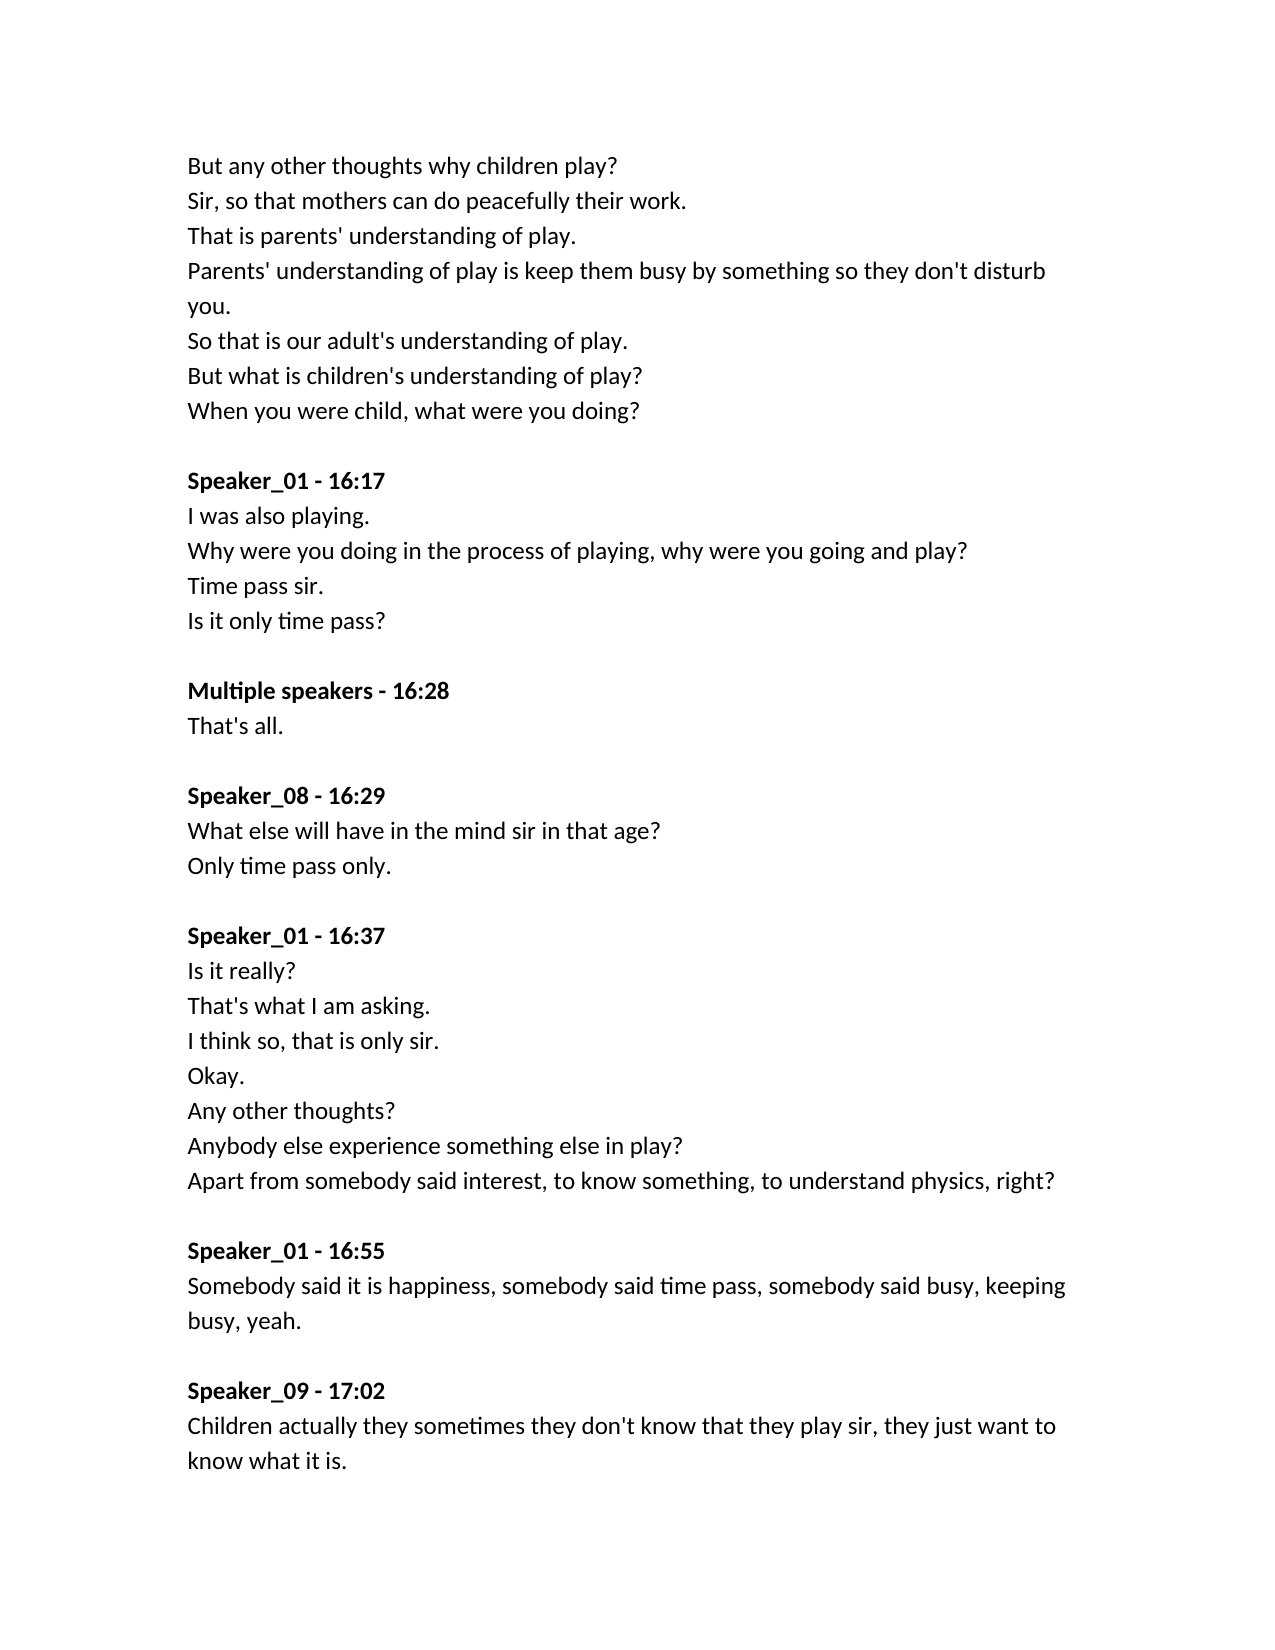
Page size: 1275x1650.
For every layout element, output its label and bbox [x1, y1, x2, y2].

text [187, 150, 1087, 1476]
